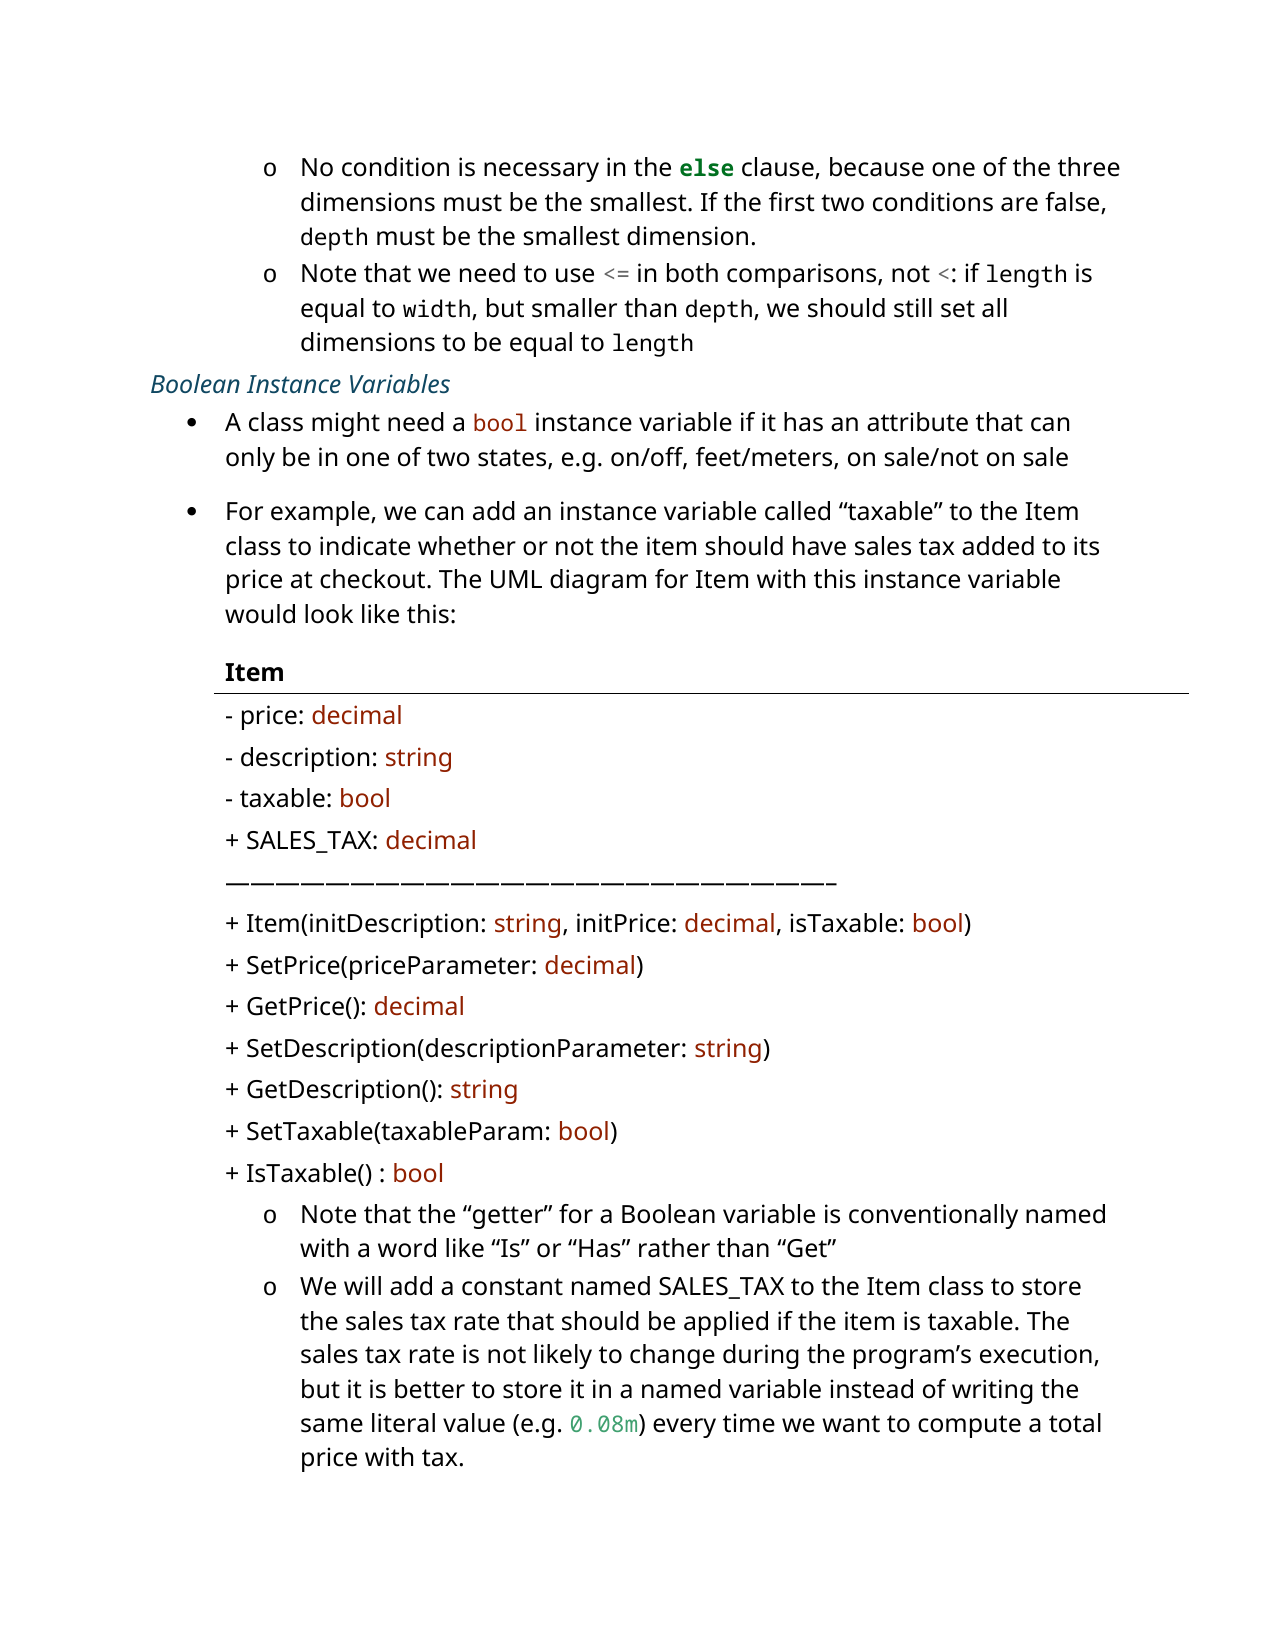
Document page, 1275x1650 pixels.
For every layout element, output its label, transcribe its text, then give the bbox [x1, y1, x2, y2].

list Note that the “getter” for a Boolean variable is conventionally named with a word like “Is” or “Has” rather than “Get” [262, 1197, 1125, 1265]
list A class might need a bool instance variable if it has an attribute that can only be in one of two states, e.g. on/off, feet/meters, on sale/not on sale [187, 405, 1125, 473]
list No condition is necessary in the else clause, because one of the three dimensions must be the smallest. If the first two conditions are false, depth must be the smallest dimension. [262, 150, 1125, 252]
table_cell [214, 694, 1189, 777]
list We will add a constant named SALES_TAX to the Item class to store the sales tax rate that should be applied if the item is taxable. The sales tax rate is not likely to change during the program’s execution, but it is better to store it in a named variable instead of writing the same literal value (e.g. 0.08m) every time we want to compute a total price with tax. [262, 1269, 1125, 1473]
list Note that we need to use <= in both comparisons, not <: if length is equal to width, but smaller than depth, we should still set all dimensions to be equal to length [262, 256, 1125, 358]
subtitle Boolean Instance Variables [150, 367, 1125, 401]
list For example, we can add an instance variable called “taxable” to the Item class to indicate whether or not the item should have sales tax added to its price at checkout. The UML diagram for Item with this instance variable would look like this: [187, 494, 1125, 630]
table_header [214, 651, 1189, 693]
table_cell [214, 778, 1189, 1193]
